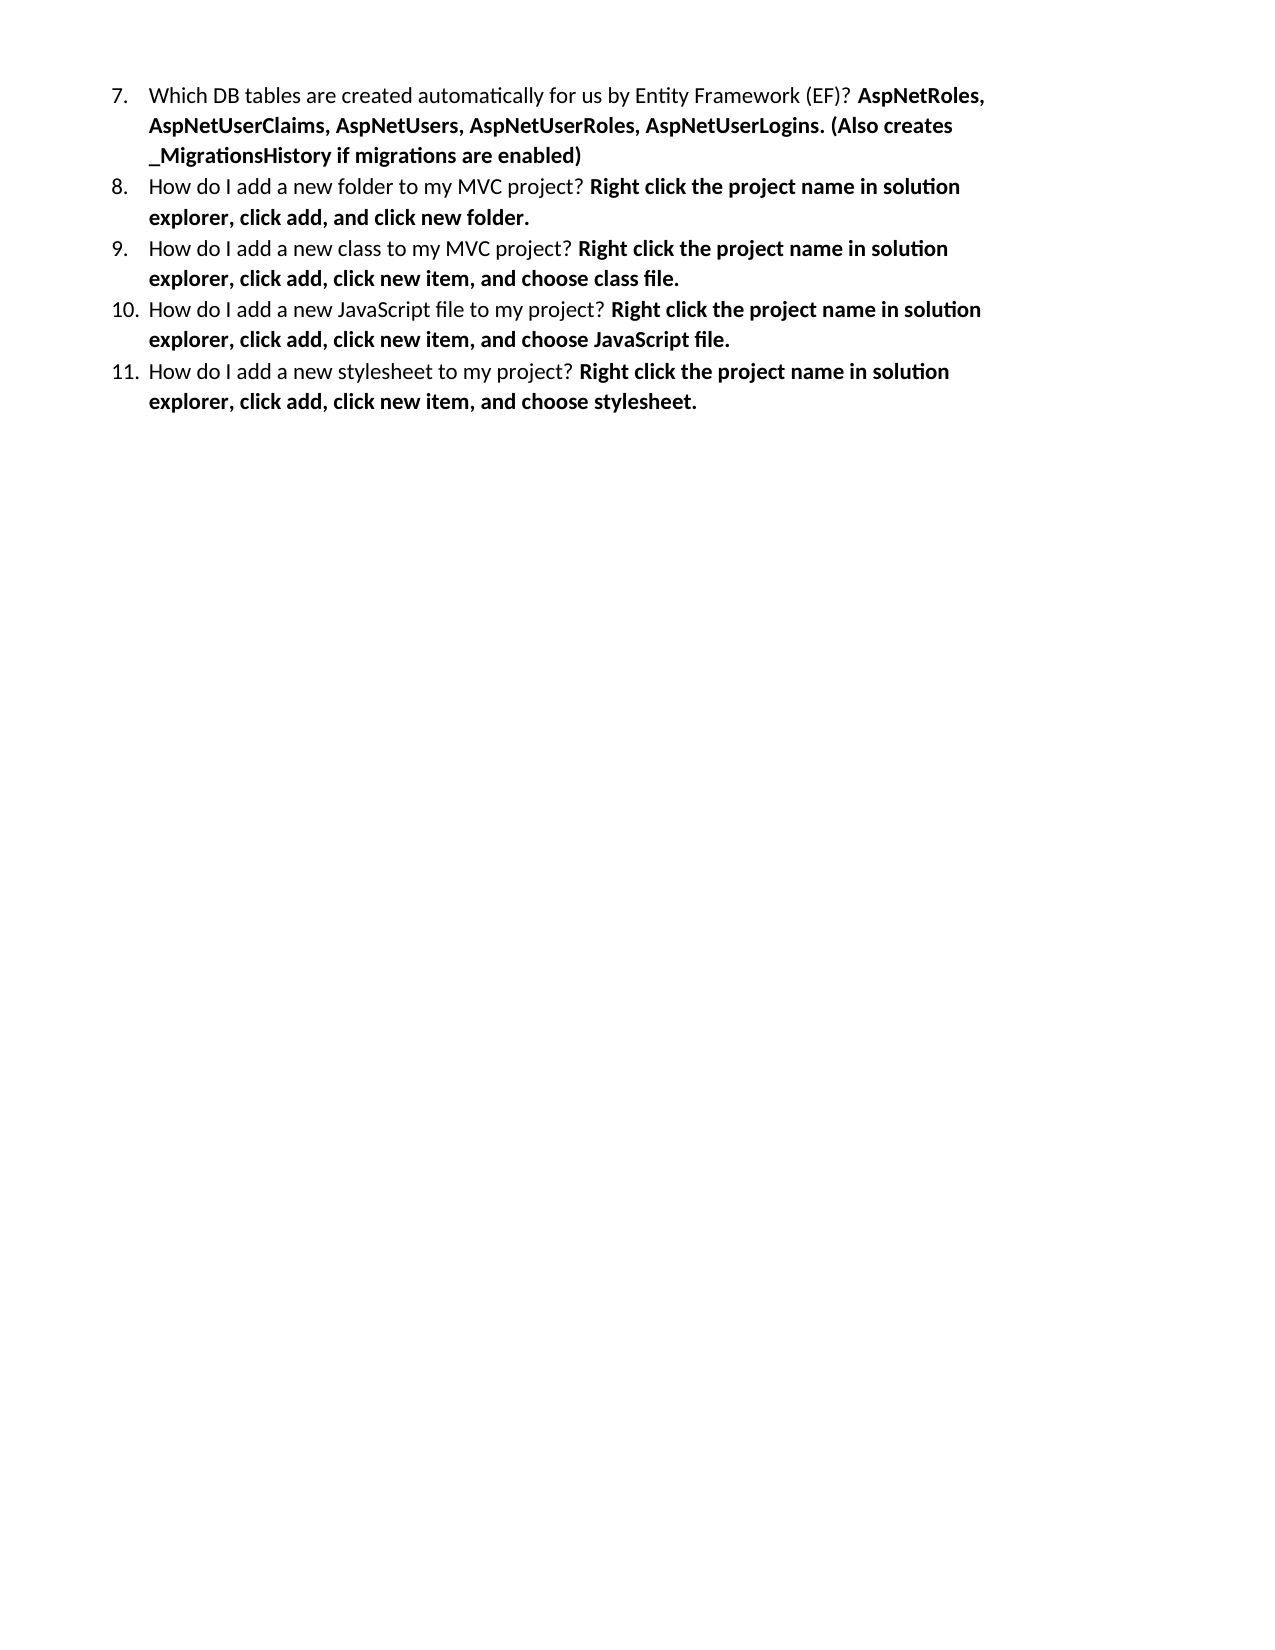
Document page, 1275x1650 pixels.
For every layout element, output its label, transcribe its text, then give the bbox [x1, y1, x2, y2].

list Which DB tables are created automatically for us by Entity Framework (EF)? AspNetRoles, AspNetUserClaims, AspNetUsers, AspNetUserRoles, AspNetUserLogins. (Also creates _MigrationsHistory if migrations are enabled) [111, 81, 998, 169]
list How do I add a new class to my MVC project? Right click the project name in solution explorer, click add, click new item, and choose class file. [111, 234, 998, 292]
list How do I add a new JavaScript file to my project? Right click the project name in solution explorer, click add, click new item, and choose JavaScript file. [111, 295, 998, 354]
list How do I add a new stylesheet to my project? Right click the project name in solution explorer, click add, click new item, and choose stylesheet. [111, 357, 998, 415]
list How do I add a new folder to my MVC project? Right click the project name in solution explorer, click add, and click new folder. [111, 172, 998, 231]
